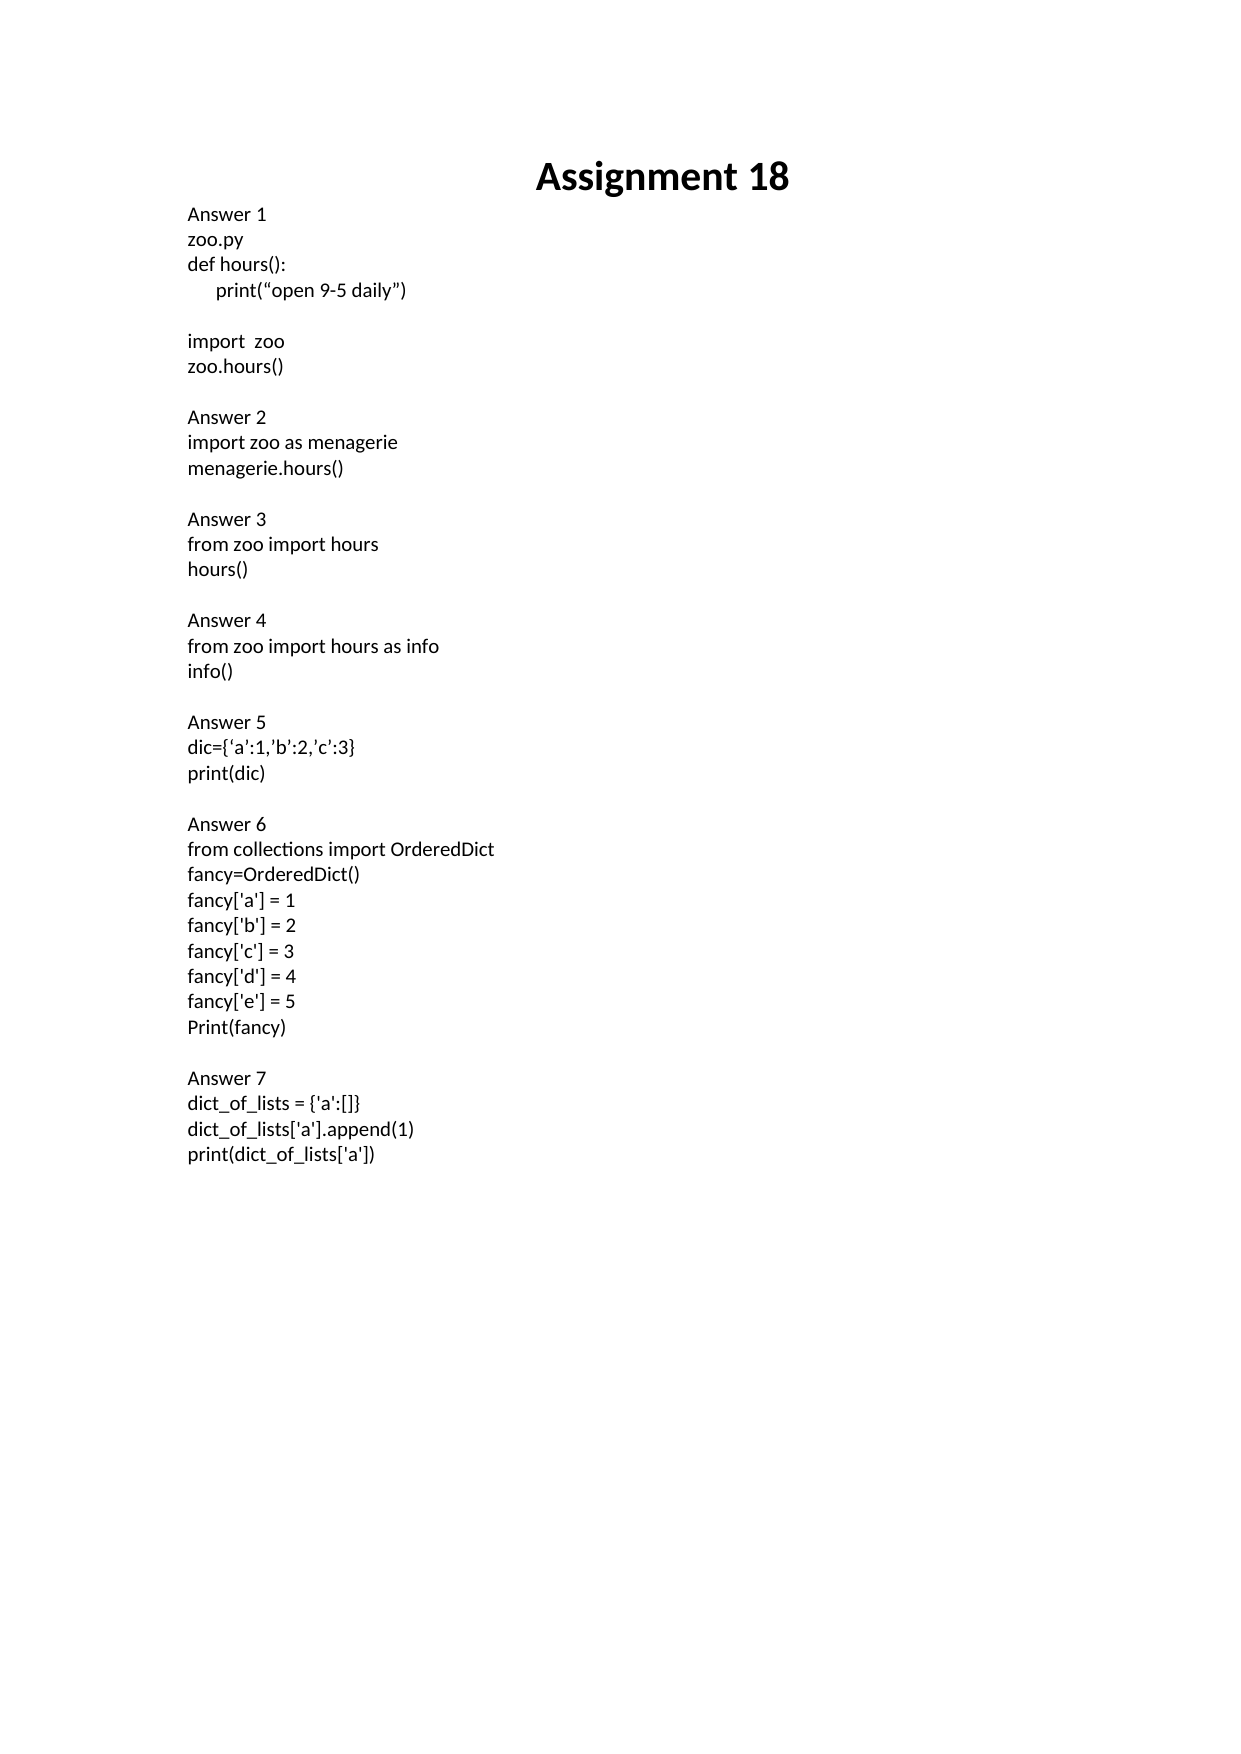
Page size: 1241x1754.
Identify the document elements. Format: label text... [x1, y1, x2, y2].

text Answer 1 [187, 201, 1053, 226]
list import zoo as menagerie [187, 429, 1053, 455]
list print(dic) [187, 760, 1053, 785]
text import zoo [187, 328, 1053, 353]
list print(dict_of_lists['a']) [187, 1141, 1053, 1167]
list hours() [187, 557, 1053, 582]
list Answer 3 [187, 506, 1053, 531]
list from zoo import hours as info [187, 633, 1053, 658]
list Answer 6 [187, 811, 1053, 836]
text zoo.hours() [187, 353, 1053, 379]
list fancy=OrderedDict() [187, 862, 1053, 887]
list dict_of_lists['a'].append(1) [187, 1116, 1053, 1141]
list fancy['c'] = 3 [187, 938, 1053, 963]
list from collections import OrderedDict [187, 836, 1053, 862]
list info() [187, 658, 1053, 684]
text Assignment 18 [187, 150, 1053, 201]
list Answer 7 [187, 1065, 1053, 1090]
list Answer 2 [187, 404, 1053, 429]
text print(“open 9-5 daily”) [187, 277, 1053, 302]
list Answer 4 [187, 607, 1053, 633]
text zoo.py [187, 226, 1053, 252]
list fancy['d'] = 4 [187, 963, 1053, 989]
list fancy['a'] = 1 [187, 887, 1053, 912]
list dict_of_lists = {'a':[]} [187, 1090, 1053, 1116]
list menagerie.hours() [187, 455, 1053, 480]
list Answer 5 [187, 709, 1053, 734]
list dic={‘a’:1,’b’:2,’c’:3} [187, 734, 1053, 760]
text def hours(): [187, 252, 1053, 277]
list fancy['e'] = 5 [187, 989, 1053, 1014]
list from zoo import hours [187, 531, 1053, 557]
list Print(fancy) [187, 1014, 1053, 1039]
list fancy['b'] = 2 [187, 912, 1053, 938]
